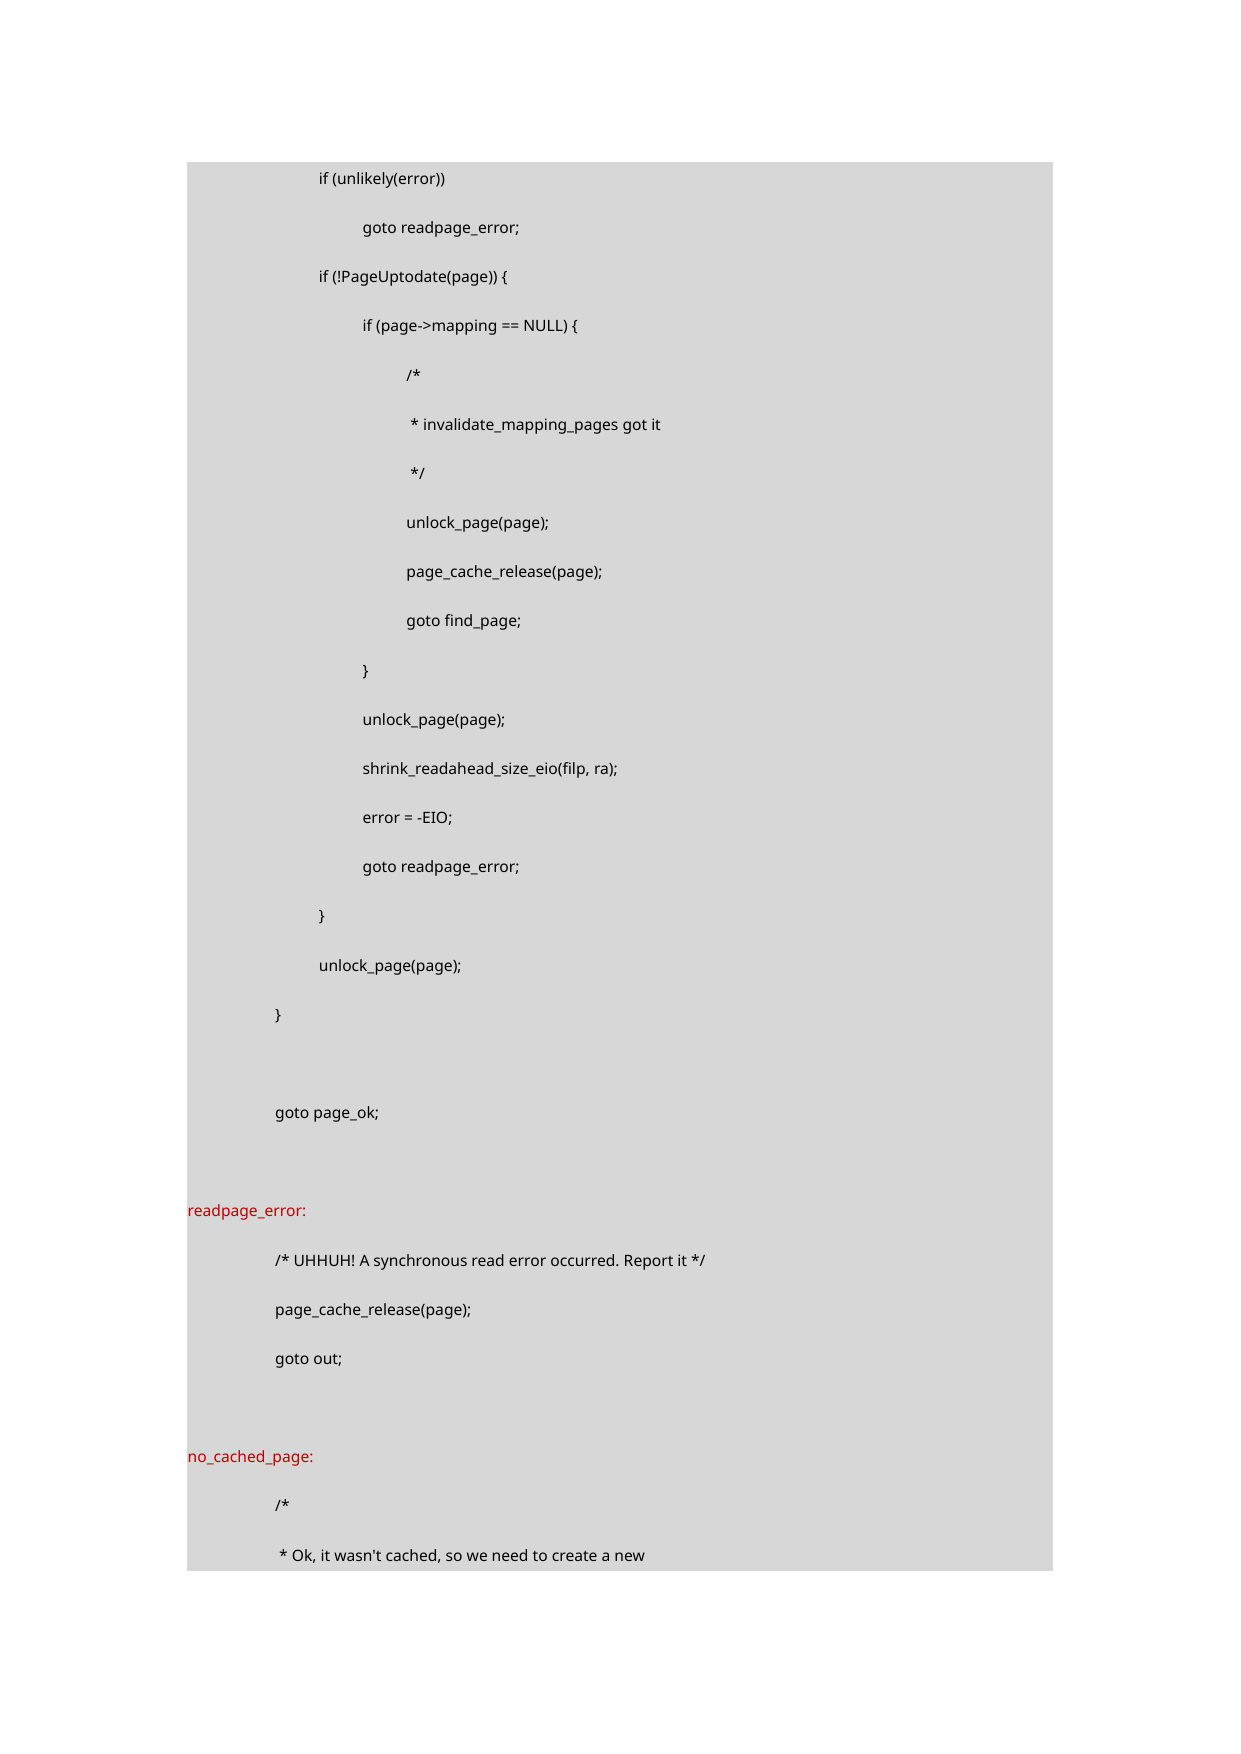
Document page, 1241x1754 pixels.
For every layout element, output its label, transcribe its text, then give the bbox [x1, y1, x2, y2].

text error = -EIO; [187, 801, 1053, 834]
text } [187, 654, 1053, 686]
text goto readpage_error; [187, 211, 1053, 244]
text * Ok, it wasn't cached, so we need to create a new [187, 1539, 1053, 1571]
text unlock_page(page); [187, 506, 1053, 539]
text page_cache_release(page); [187, 555, 1053, 588]
text page_cache_release(page); [187, 1293, 1053, 1325]
text readpage_error: [187, 1194, 1053, 1227]
text if (!PageUptodate(page)) { [187, 260, 1053, 293]
text unlock_page(page); [187, 703, 1053, 735]
text if (unlikely(error)) [187, 162, 1053, 194]
text goto out; [187, 1342, 1053, 1374]
text goto page_ok; [187, 1096, 1053, 1129]
text shrink_readahead_size_eio(filp, ra); [187, 752, 1053, 784]
text unlock_page(page); [187, 949, 1053, 981]
text */ [187, 457, 1053, 489]
text goto readpage_error; [187, 850, 1053, 883]
text if (page->mapping == NULL) { [187, 309, 1053, 342]
text /* [187, 1489, 1053, 1522]
text * invalidate_mapping_pages got it [187, 408, 1053, 440]
text } [187, 899, 1053, 932]
text } [187, 998, 1053, 1030]
text goto find_page; [187, 604, 1053, 637]
text no_cached_page: [187, 1440, 1053, 1473]
text /* UHHUH! A synchronous read error occurred. Report it */ [187, 1244, 1053, 1276]
text /* [187, 359, 1053, 391]
